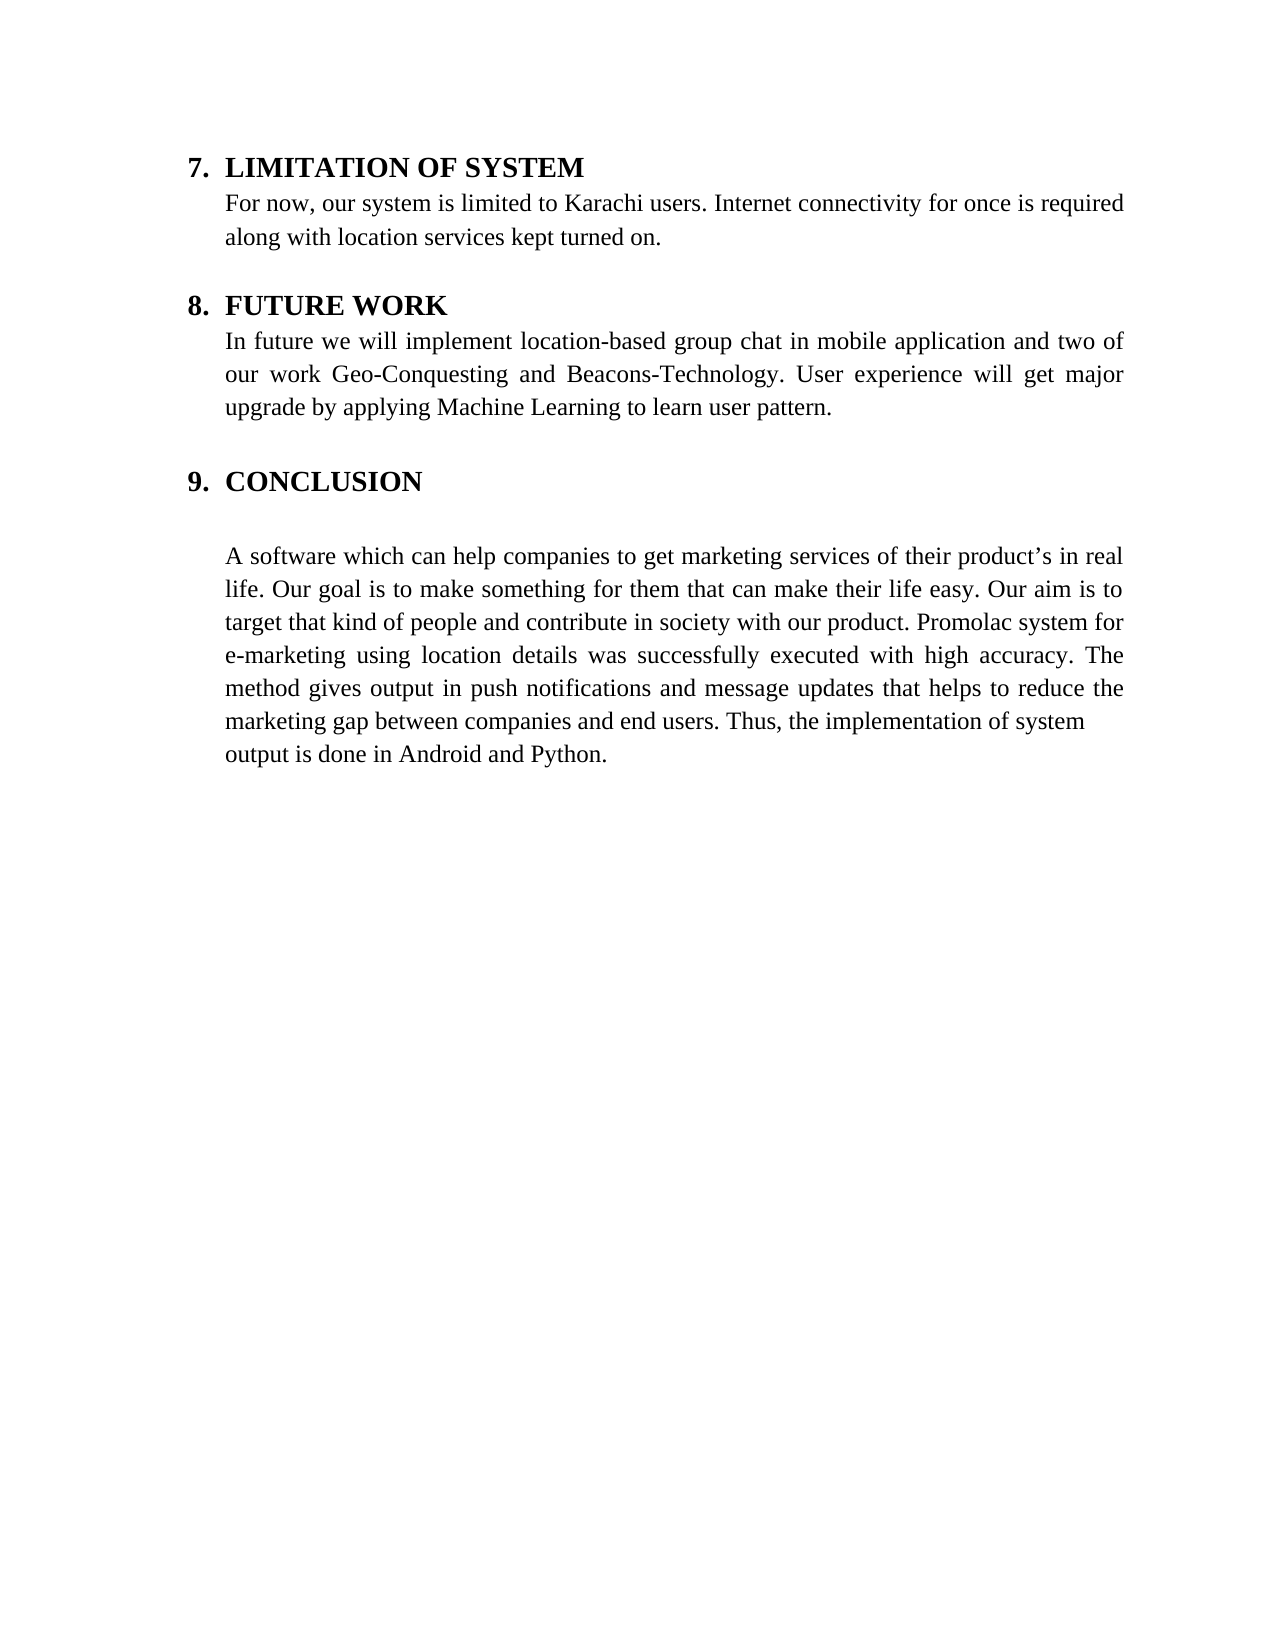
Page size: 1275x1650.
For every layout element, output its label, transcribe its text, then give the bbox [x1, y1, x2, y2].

list For now, our system is limited to Karachi users. Internet connectivity for once is required along with location services kept turned on. [225, 188, 1125, 250]
list LIMITATION OF SYSTEM [187, 150, 1125, 183]
list In future we will implement location-based group chat in mobile application and two of our work Geo-Conquesting and Beacons-Technology. User experience will get major upgrade by applying Machine Learning to learn user pattern. [225, 326, 1125, 421]
list output is done in Android and Python. [225, 739, 1125, 768]
list CONCLUSION [187, 464, 1125, 497]
list FUTURE WORK [187, 288, 1125, 321]
list A software which can help companies to get marketing services of their product’s in real life. Our goal is to make something for them that can make their life easy. Our aim is to target that kind of people and contribute in society with our product. Promolac system for e-marketing using location details was successfully executed with high accuracy. The method gives output in push notifications and message updates that helps to reduce the marketing gap between companies and end users. Thus, the implementation of system [225, 541, 1125, 735]
